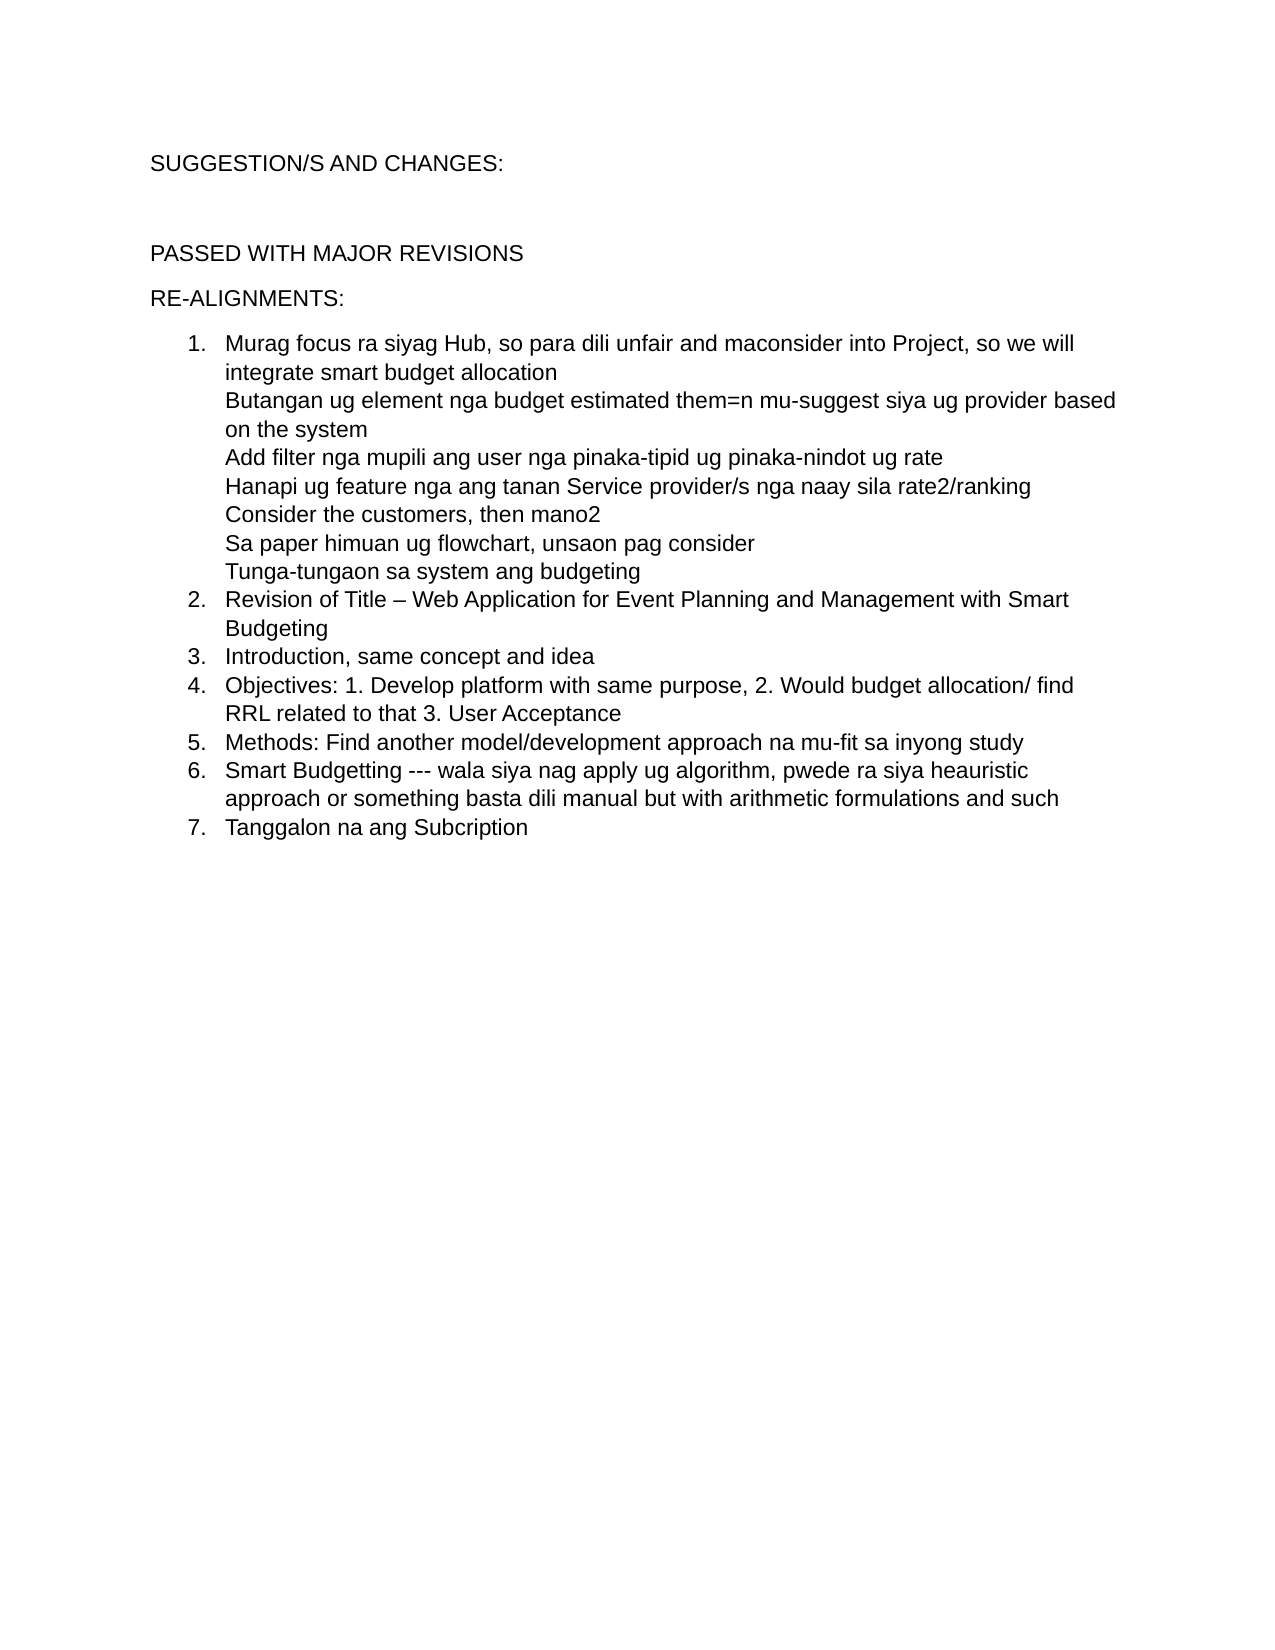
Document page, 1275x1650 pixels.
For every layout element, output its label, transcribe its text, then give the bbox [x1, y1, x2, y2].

list Objectives: 1. Develop platform with same purpose, 2. Would budget allocation/ find RRL related to that 3. User Acceptance [187, 672, 1125, 726]
text SUGGESTION/S AND CHANGES: [150, 150, 1125, 176]
text RE-ALIGNMENTS: [150, 285, 1125, 312]
list Hanapi ug feature nga ang tanan Service provider/s nga naay sila rate2/ranking [225, 473, 1125, 499]
list Introduction, same concept and idea [187, 643, 1125, 669]
list Murag focus ra siyag Hub, so para dili unfair and maconsider into Project, so we will integrate smart budget allocation [187, 330, 1125, 385]
list Methods: Find another model/development approach na mu-fit sa inyong study [187, 728, 1125, 755]
list Revision of Title – Web Application for Event Planning and Management with Smart Budgeting [187, 586, 1125, 641]
list Butangan ug element nga budget estimated them=n mu-suggest siya ug provider based on the system [225, 387, 1125, 442]
list Add filter nga mupili ang user nga pinaka-tipid ug pinaka-nindot ug rate [225, 444, 1125, 471]
list Sa paper himuan ug flowchart, unsaon pag consider [225, 529, 1125, 556]
text PASSED WITH MAJOR REVISIONS [150, 240, 1125, 267]
list Consider the customers, then mano2 [225, 501, 1125, 527]
list Tunga-tungaon sa system ang budgeting [225, 558, 1125, 584]
list Tanggalon na ang Subcription [187, 814, 1125, 840]
list Smart Budgetting --- wala siya nag apply ug algorithm, pwede ra siya heauristic approach or something basta dili manual but with arithmetic formulations and such [187, 757, 1125, 812]
